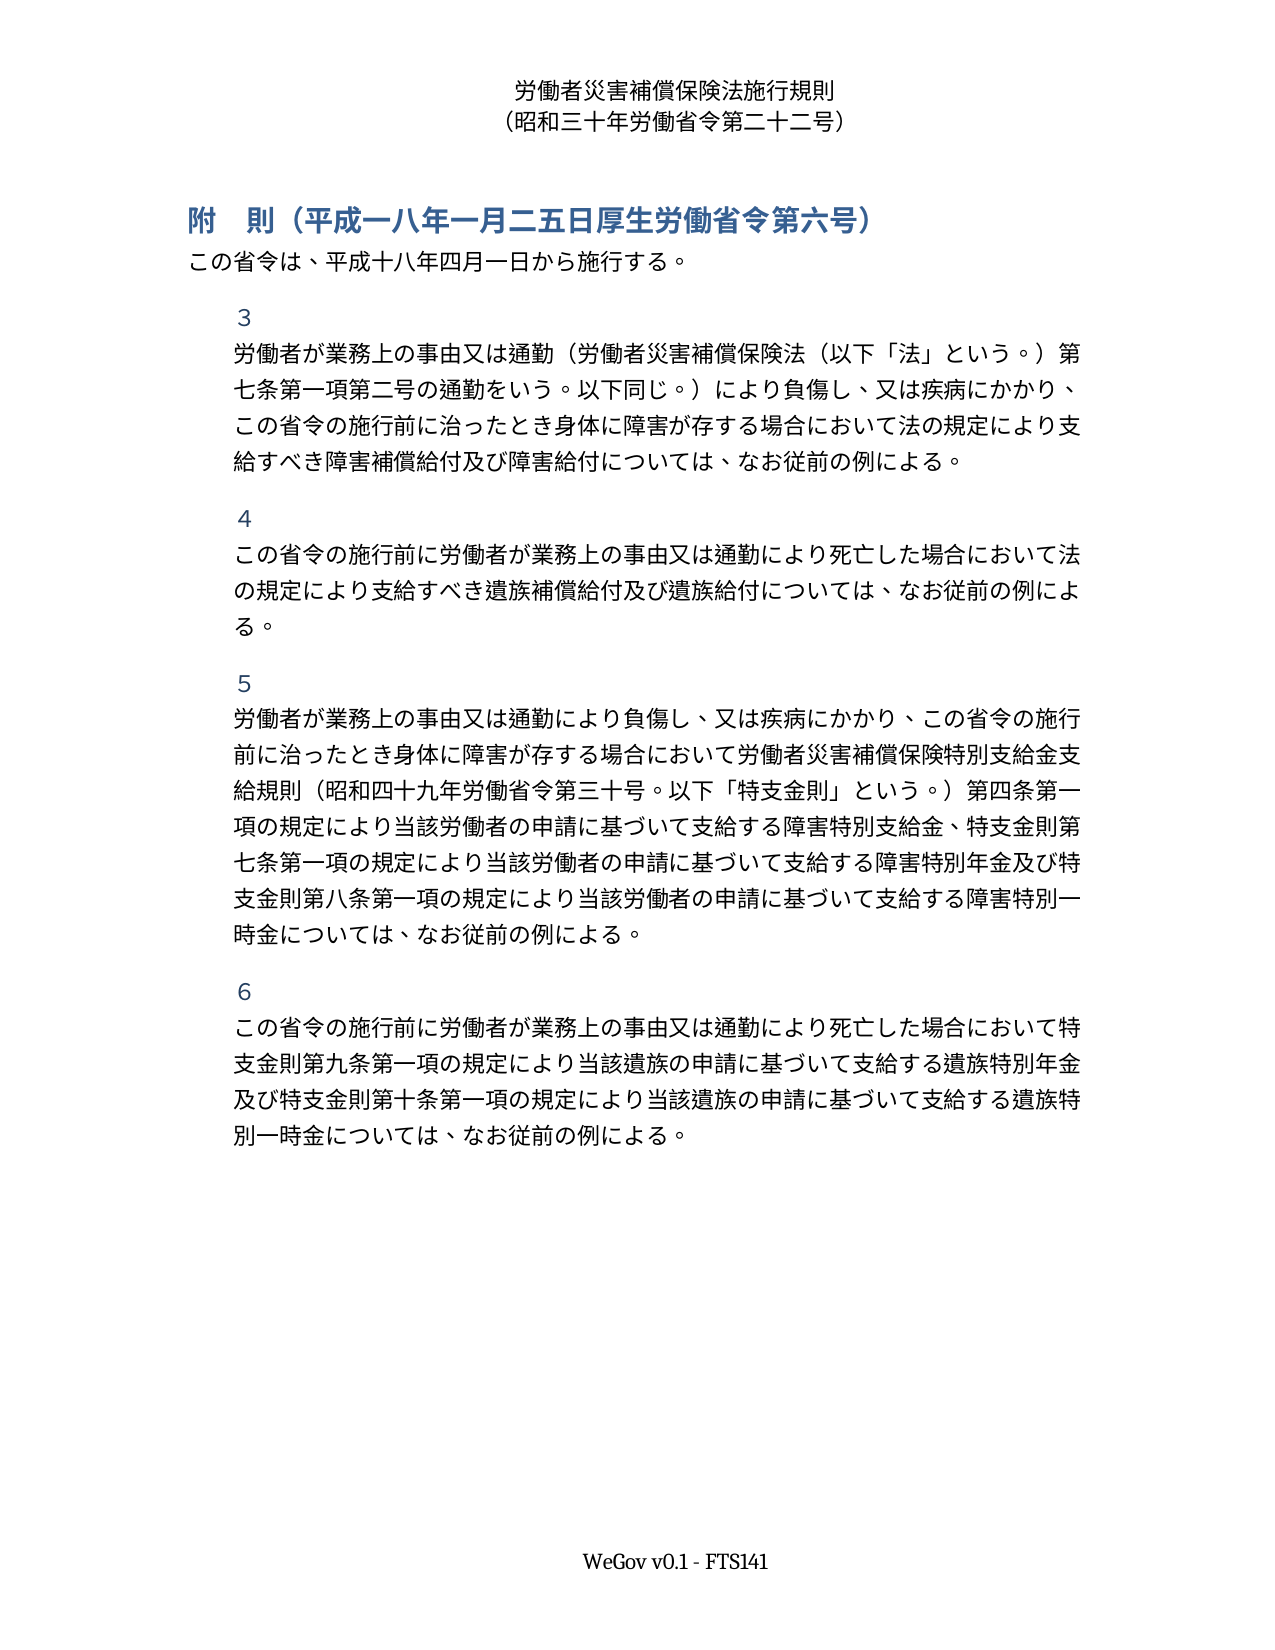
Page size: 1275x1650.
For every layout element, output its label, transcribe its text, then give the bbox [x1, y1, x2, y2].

subtitle ４ [233, 503, 1087, 534]
text この省令の施行前に労働者が業務上の事由又は通勤により死亡した場合において特支金則第九条第一項の規定により当該遺族の申請に基づいて支給する遺族特別年金及び特支金則第十条第一項の規定により当該遺族の申請に基づいて支給する遺族特別一時金については、なお従前の例による。 [233, 1012, 1087, 1151]
subtitle ３ [233, 302, 1087, 334]
subtitle ５ [233, 667, 1087, 699]
text この省令の施行前に労働者が業務上の事由又は通勤により死亡した場合において法の規定により支給すべき遺族補償給付及び遺族給付については、なお従前の例による。 [233, 539, 1087, 642]
text この省令は、平成十八年四月一日から施行する。 [187, 246, 1087, 277]
subtitle 附 則（平成一八年一月二五日厚生労働省令第六号） [187, 200, 1087, 240]
text 労働者が業務上の事由又は通勤（労働者災害補償保険法（以下「法」という。）第七条第一項第二号の通勤をいう。以下同じ。）により負傷し、又は疾病にかかり、この省令の施行前に治ったとき身体に障害が存する場合において法の規定により支給すべき障害補償給付及び障害給付については、なお従前の例による。 [233, 338, 1087, 477]
subtitle ６ [233, 976, 1087, 1007]
text 労働者が業務上の事由又は通勤により負傷し、又は疾病にかかり、この省令の施行前に治ったとき身体に障害が存する場合において労働者災害補償保険特別支給金支給規則（昭和四十九年労働省令第三十号。以下「特支金則」という。）第四条第一項の規定により当該労働者の申請に基づいて支給する障害特別支給金、特支金則第七条第一項の規定により当該労働者の申請に基づいて支給する障害特別年金及び特支金則第八条第一項の規定により当該労働者の申請に基づいて支給する障害特別一時金については、なお従前の例による。 [233, 703, 1087, 950]
